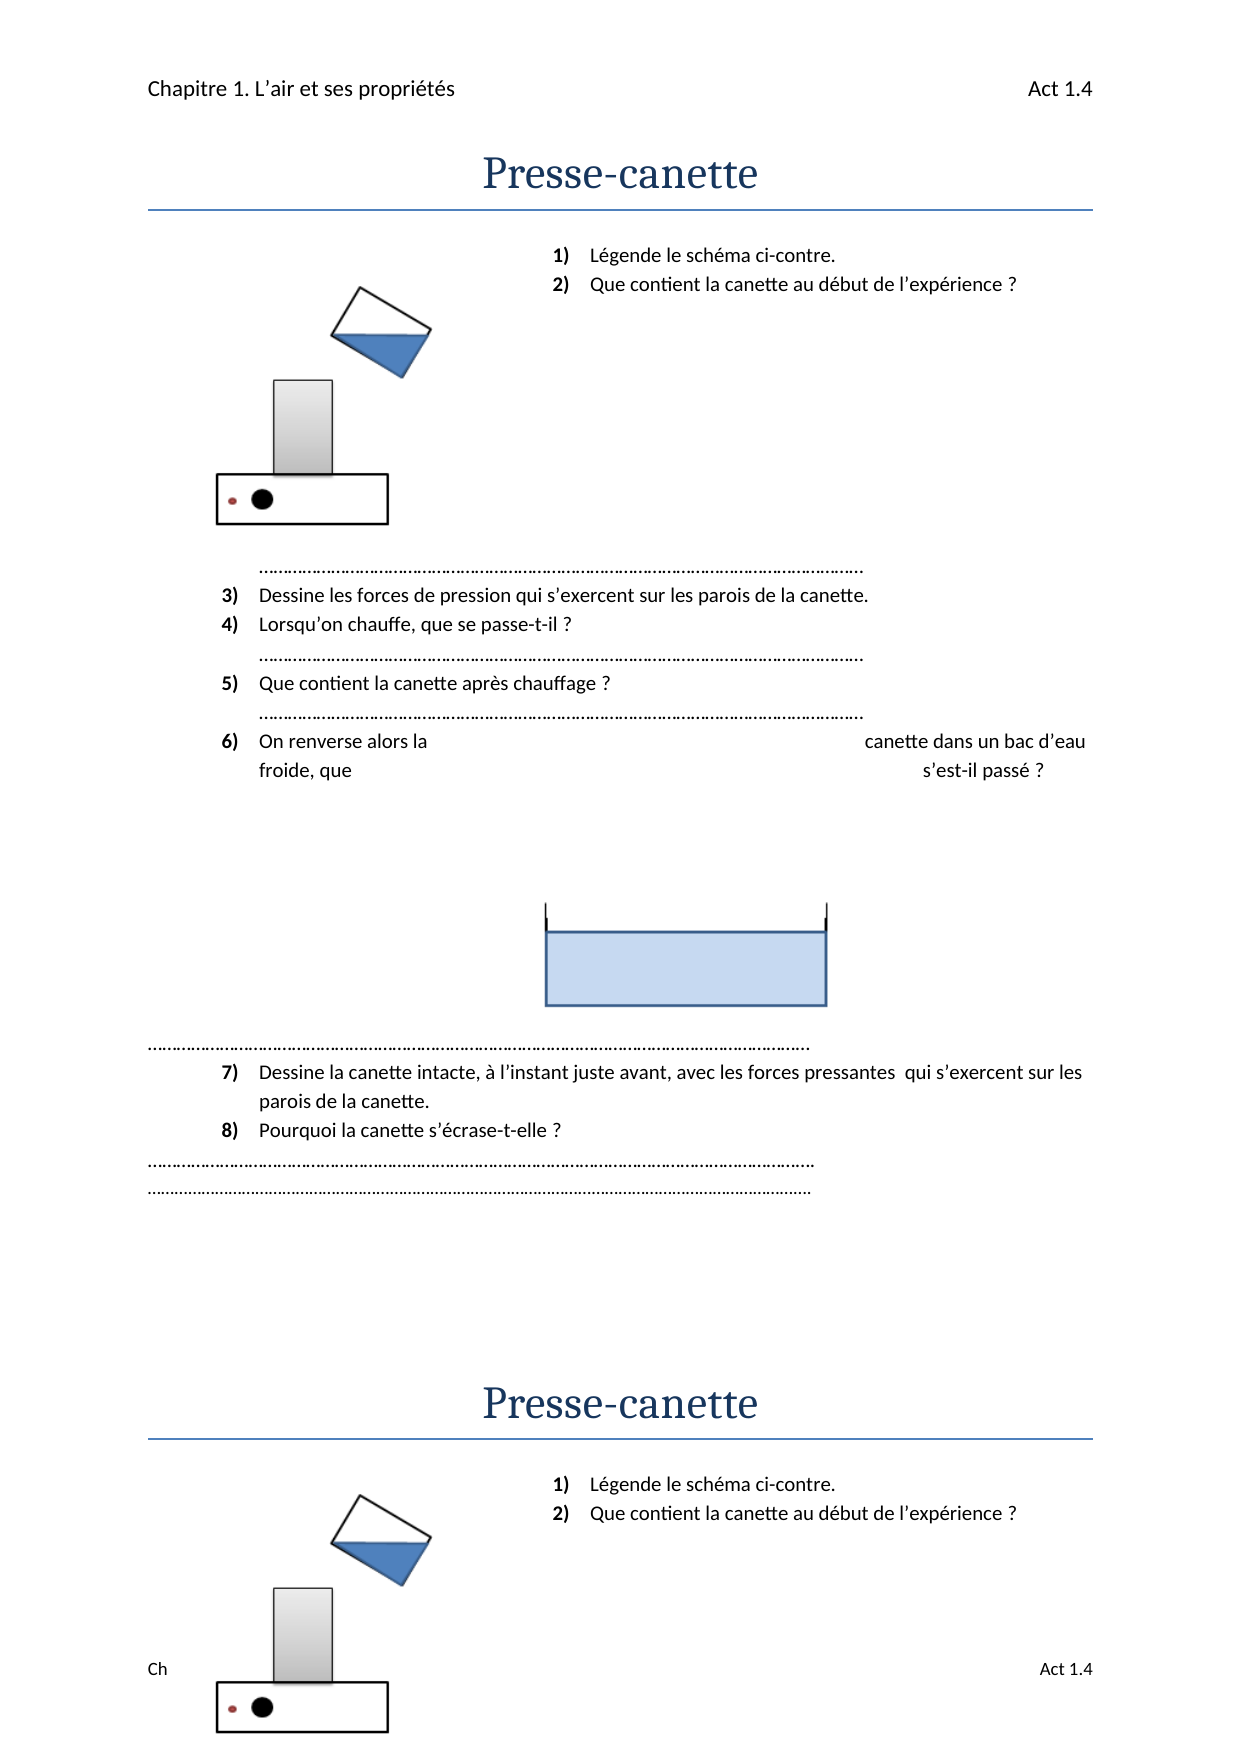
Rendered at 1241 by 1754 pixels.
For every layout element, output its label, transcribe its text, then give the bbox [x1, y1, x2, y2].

picture [514, 740, 846, 1027]
list Que contient la canette au début de l’expérience ? [460, 271, 1093, 297]
list Pourquoi la canette s’écrase-t-elle ? [221, 1118, 1093, 1143]
list ……………………………………………………………………………………………………………… [259, 699, 1093, 724]
title Presse-canette [148, 1377, 1093, 1438]
picture [167, 262, 460, 546]
list Légende le schéma ci-contre. [460, 1471, 1093, 1497]
picture [167, 1470, 460, 1754]
list Légende le schéma ci-contre. [221, 242, 1093, 267]
text …………………………………………………………………………………………………………………………………. [148, 1176, 1093, 1199]
list Dessine la canette intacte, à l’instant juste avant, avec les forces pressantes qui s’exercent sur les parois de la canette. [221, 1059, 1093, 1114]
list ……………………………………………………………………………………………………………… [259, 300, 1093, 579]
text …………………………………………………………………………………………………………………………. [148, 1147, 1093, 1172]
list Que contient la canette après chauffage ? [221, 670, 1093, 695]
list Lorsqu’on chauffe, que se passe-t-il ? ……………………………………………………………………………………………………………… [221, 612, 1093, 666]
list On renverse alors la canette dans un bac d’eau froide, que s’est-il passé ? [221, 728, 1093, 783]
title Presse-canette [148, 148, 1093, 209]
list Dessine les forces de pression qui s’exercent sur les parois de la canette. [221, 582, 1093, 608]
list Que contient la canette au début de l’expérience ? [460, 1501, 1093, 1526]
